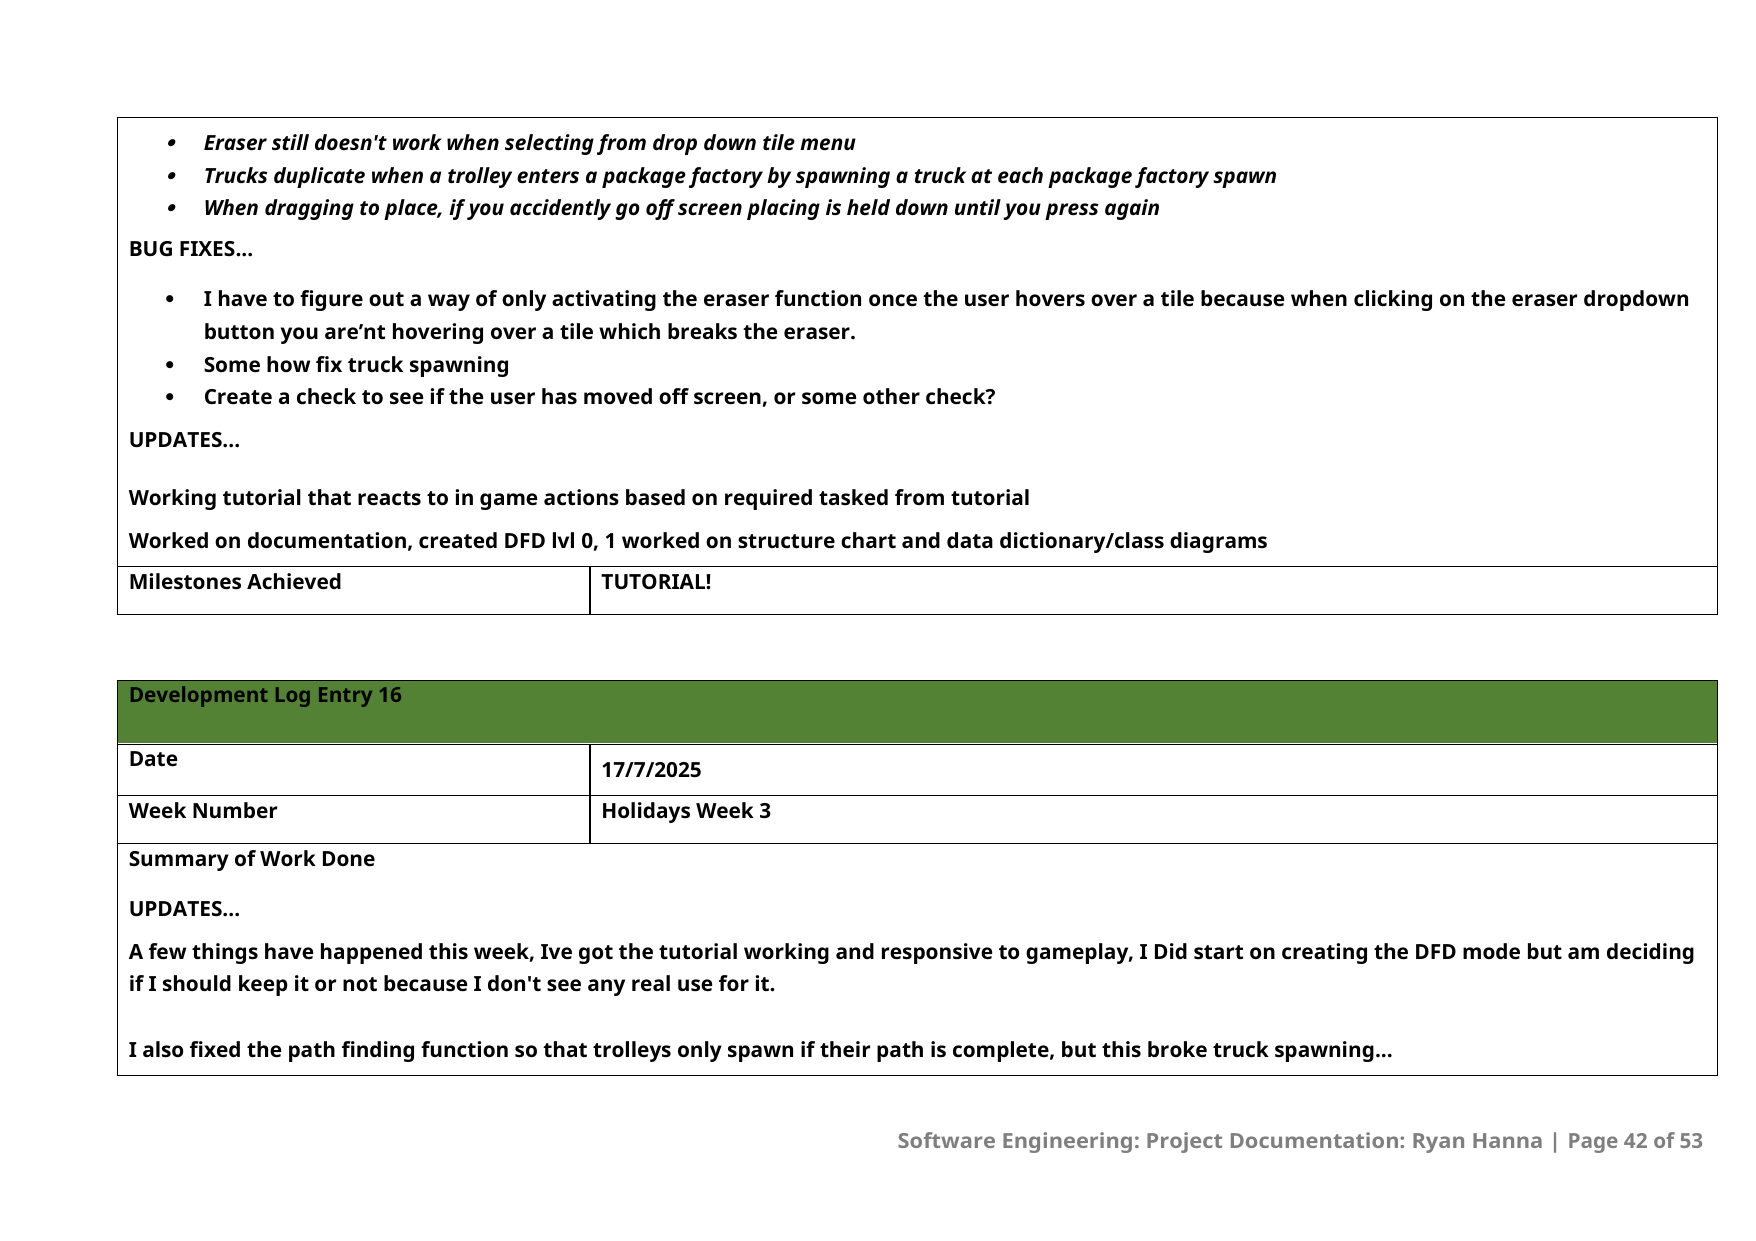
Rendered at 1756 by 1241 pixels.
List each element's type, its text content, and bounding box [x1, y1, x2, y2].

table_cell Date [118, 745, 589, 795]
table_header Development Log Entry 16 [118, 681, 1717, 743]
table_cell TUTORIAL! [591, 567, 1717, 614]
table_cell Holidays Week 3 [591, 796, 1717, 843]
table_cell Week Number [118, 796, 589, 843]
table_cell Milestones Achieved [118, 567, 589, 614]
table_cell 17/7/2025 [591, 745, 1717, 795]
